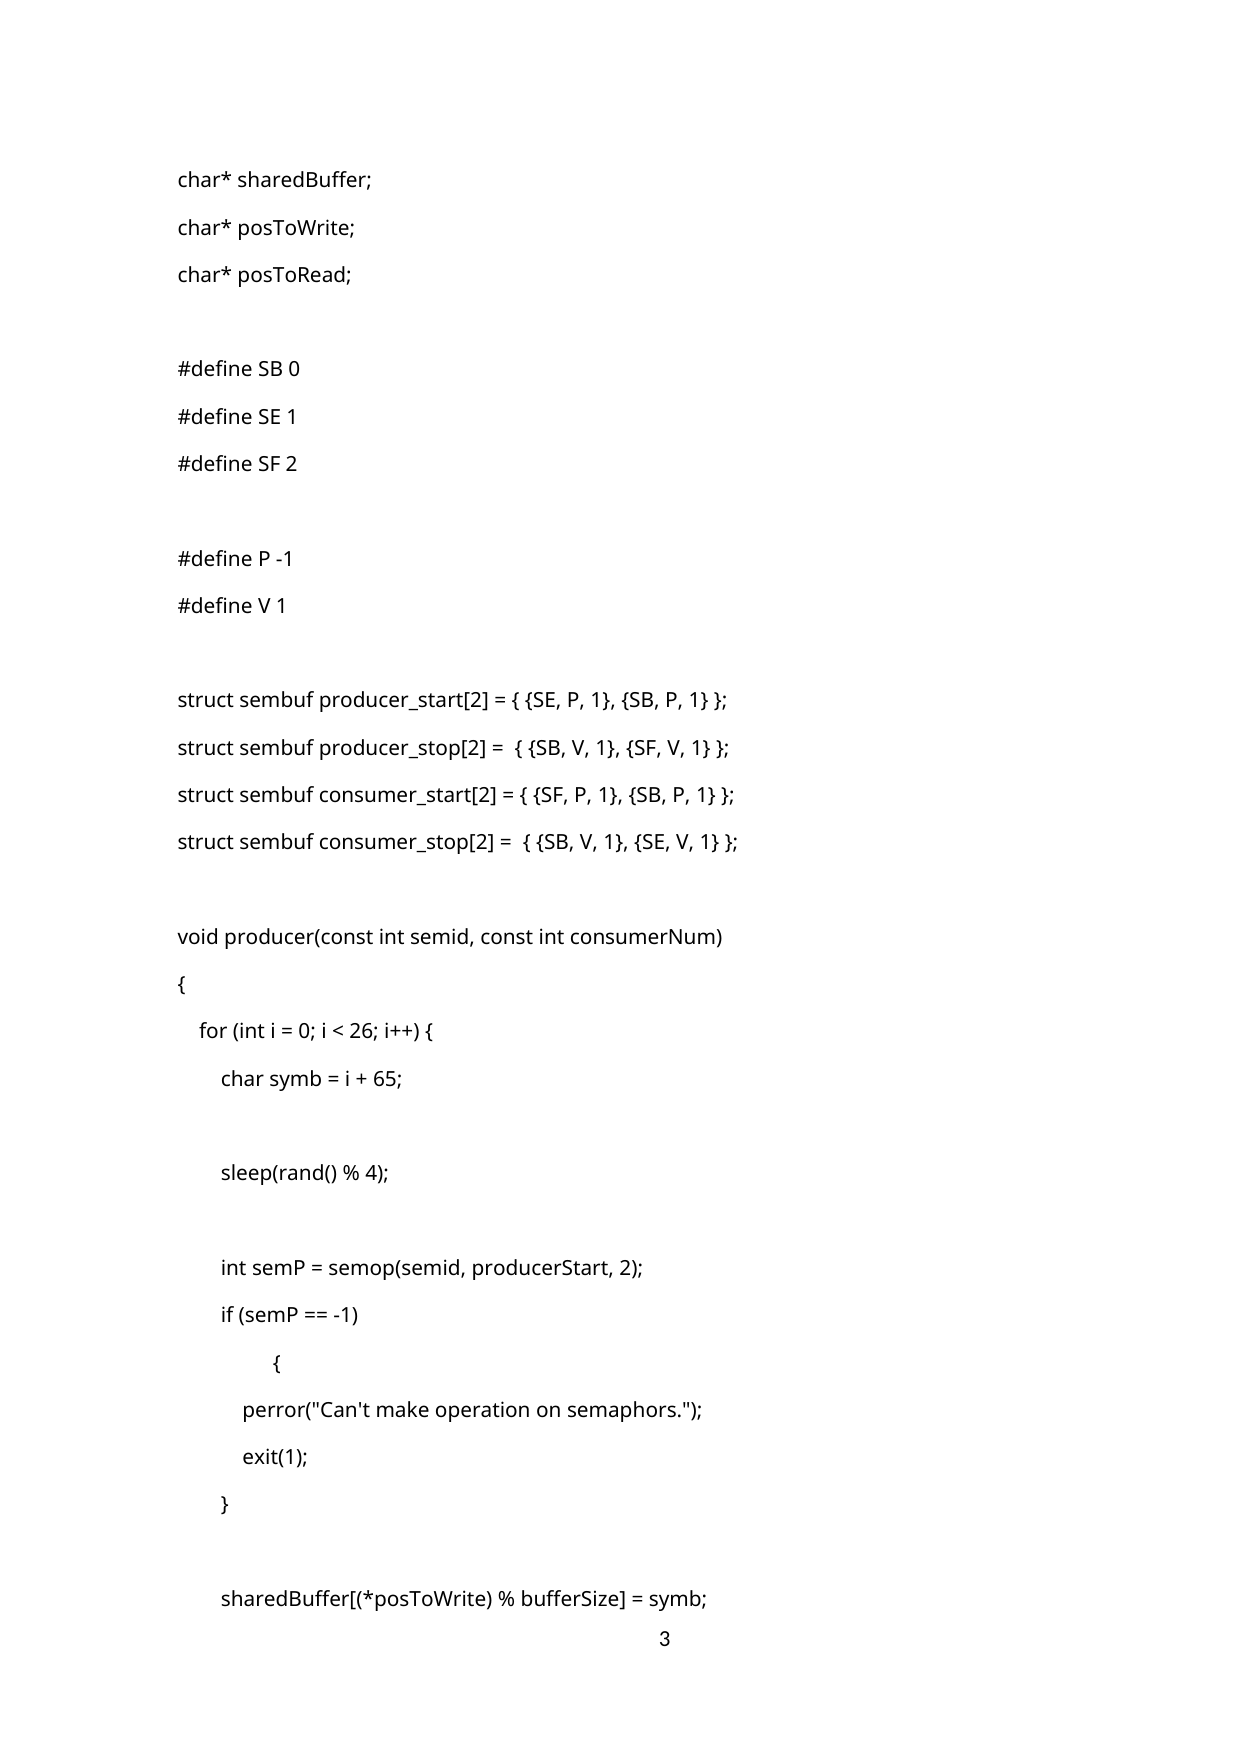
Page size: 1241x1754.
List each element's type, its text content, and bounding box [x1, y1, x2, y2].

text for (int i = 0; i < 26; i++) { [177, 1017, 1152, 1045]
text char* sharedBuffer; [177, 165, 1152, 194]
text struct sembuf producer_stop[2] = { {SB, V, 1}, {SF, V, 1} }; [177, 733, 1152, 761]
text #define SE 1 [177, 402, 1152, 430]
text #define P -1 [177, 544, 1152, 572]
text sharedBuffer[(*posToWrite) % bufferSize] = symb; [177, 1584, 1152, 1613]
text char* posToWrite; [177, 213, 1152, 241]
text char symb = i + 65; [177, 1064, 1152, 1092]
text sleep(rand() % 4); [177, 1158, 1152, 1187]
text if (semP == -1) [177, 1300, 1152, 1329]
text } [177, 1489, 1152, 1518]
text exit(1); [177, 1442, 1152, 1471]
text { [177, 1348, 1152, 1376]
text #define SF 2 [177, 449, 1152, 478]
text perror("Can't make operation on semaphors."); [177, 1395, 1152, 1423]
text #define V 1 [177, 591, 1152, 619]
text char* posToRead; [177, 260, 1152, 288]
text { [177, 969, 1152, 998]
text struct sembuf consumer_start[2] = { {SF, P, 1}, {SB, P, 1} }; [177, 780, 1152, 809]
text struct sembuf consumer_stop[2] = { {SB, V, 1}, {SE, V, 1} }; [177, 827, 1152, 856]
text void producer(const int semid, const int consumerNum) [177, 922, 1152, 951]
text struct sembuf producer_start[2] = { {SE, P, 1}, {SB, P, 1} }; [177, 686, 1152, 714]
text #define SB 0 [177, 354, 1152, 383]
text int semP = semop(semid, producerStart, 2); [177, 1253, 1152, 1282]
